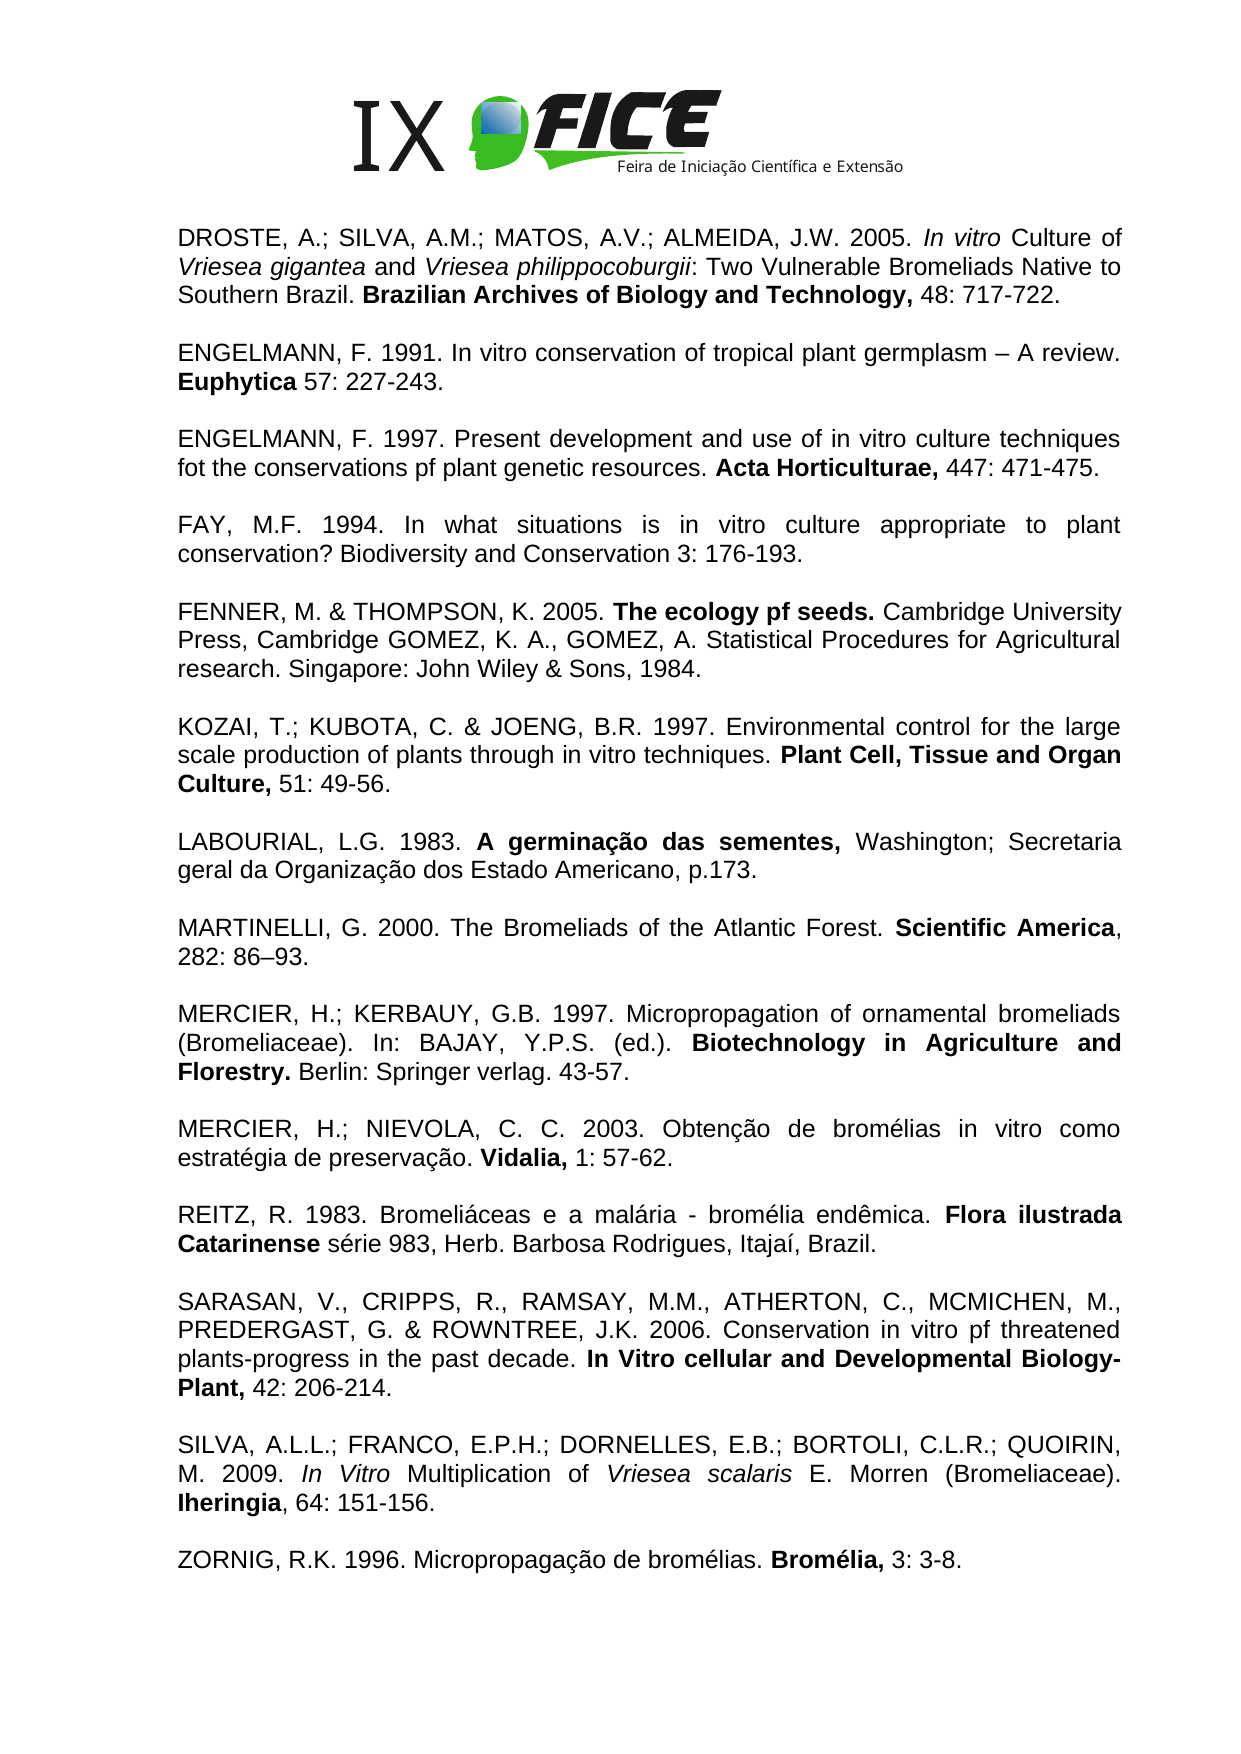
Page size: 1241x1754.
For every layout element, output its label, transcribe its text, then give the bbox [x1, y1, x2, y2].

text FENNER, M. & THOMPSON, K. 2005. The ecology pf seeds. Cambridge University Press, Cambridge GOMEZ, K. A., GOMEZ, A. Statistical Procedures for Agricultural research. Singapore: John Wiley & Sons, 1984. [177, 597, 1122, 683]
text SILVA, A.L.L.; FRANCO, E.P.H.; DORNELLES, E.B.; BORTOLI, C.L.R.; QUOIRIN, M. 2009. In Vitro Multiplication of Vriesea scalaris E. Morren (Bromeliaceae). Iheringia, 64: 151-156. [177, 1430, 1122, 1517]
text ENGELMANN, F. 1991. In vitro conservation of tropical plant germplasm – A review. Euphytica 57: 227-243. [177, 338, 1122, 395]
text REITZ, R. 1983. Bromeliáceas e a malária - bromélia endêmica. Flora ilustrada Catarinense série 983, Herb. Barbosa Rodrigues, Itajaí, Brazil. [177, 1200, 1122, 1258]
text MERCIER, H.; NIEVOLA, C. C. 2003. Obtenção de bromélias in vitro como estratégia de preservação. Vidalia, 1: 57-62. [177, 1114, 1122, 1172]
text KOZAI, T.; KUBOTA, C. & JOENG, B.R. 1997. Environmental control for the large scale production of plants through in vitro techniques. Plant Cell, Tissue and Organ Culture, 51: 49-56. [177, 712, 1122, 798]
text SARASAN, V., CRIPPS, R., RAMSAY, M.M., ATHERTON, C., MCMICHEN, M., PREDERGAST, G. & ROWNTREE, J.K. 2006. Conservation in vitro pf threatened plants-progress in the past decade. In Vitro cellular and Developmental Biology-Plant, 42: 206-214. [177, 1287, 1122, 1402]
text ZORNIG, R.K. 1996. Micropropagação de bromélias. Bromélia, 3: 3-8. [177, 1545, 1122, 1574]
text ENGELMANN, F. 1997. Present development and use of in vitro culture techniques fot the conservations pf plant genetic resources. Acta Horticulturae, 447: 471-475. [177, 424, 1122, 482]
text DROSTE, A.; SILVA, A.M.; MATOS, A.V.; ALMEIDA, J.W. 2005. In vitro Culture of Vriesea gigantea and Vriesea philippocoburgii: Two Vulnerable Bromeliads Native to Southern Brazil. Brazilian Archives of Biology and Technology, 48: 717-722. [177, 223, 1122, 309]
text LABOURIAL, L.G. 1983. A germinação das sementes, Washington; Secretaria geral da Organização dos Estado Americano, p.173. [177, 827, 1122, 884]
text MERCIER, H.; KERBAUY, G.B. 1997. Micropropagation of ornamental bromeliads (Bromeliaceae). In: BAJAY, Y.P.S. (ed.). Biotechnology in Agriculture and Florestry. Berlin: Springer verlag. 43-57. [177, 999, 1122, 1085]
text MARTINELLI, G. 2000. The Bromeliads of the Atlantic Forest. Scientiﬁc America, 282: 86–93. [177, 913, 1122, 970]
text FAY, M.F. 1994. In what situations is in vitro culture appropriate to plant conservation? Biodiversity and Conservation 3: 176-193. [177, 510, 1122, 568]
